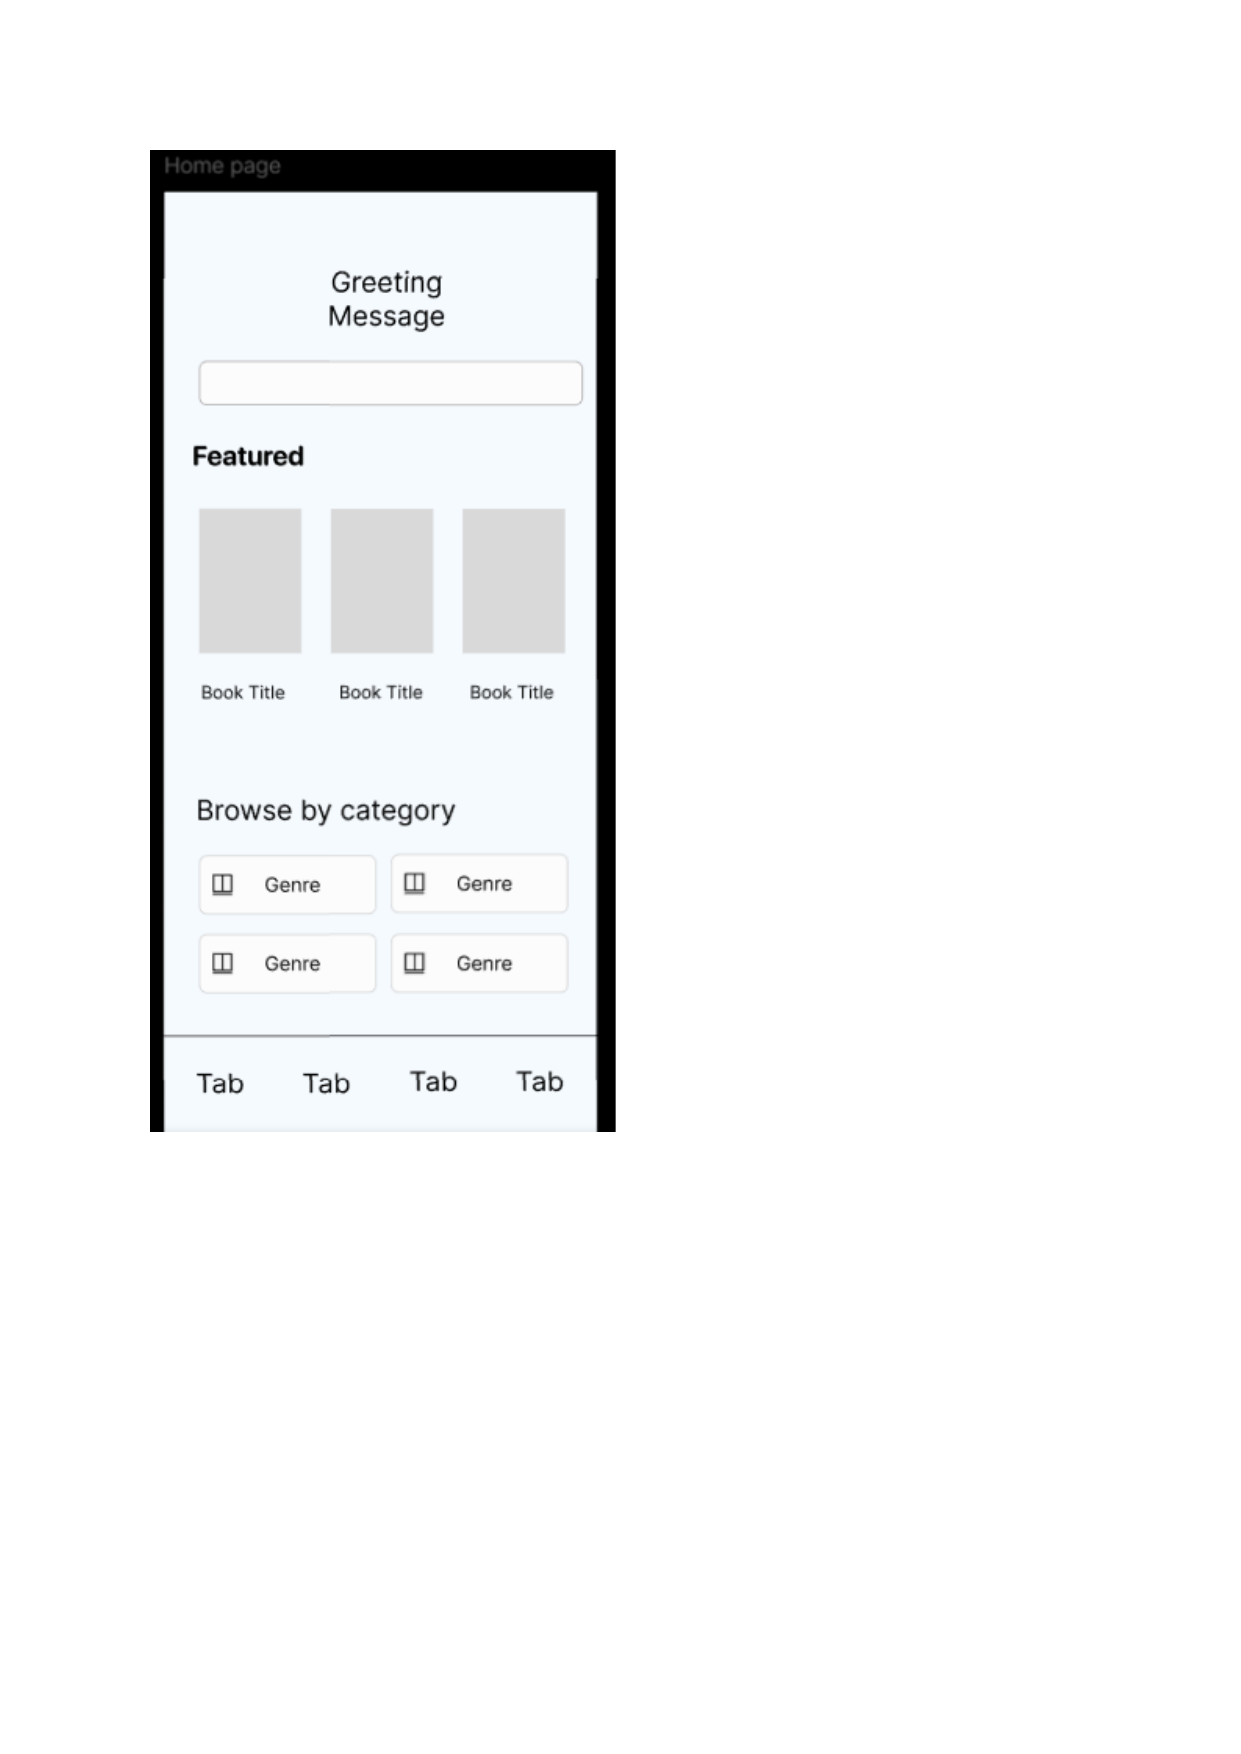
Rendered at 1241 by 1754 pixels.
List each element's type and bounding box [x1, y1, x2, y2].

picture [150, 150, 616, 1132]
